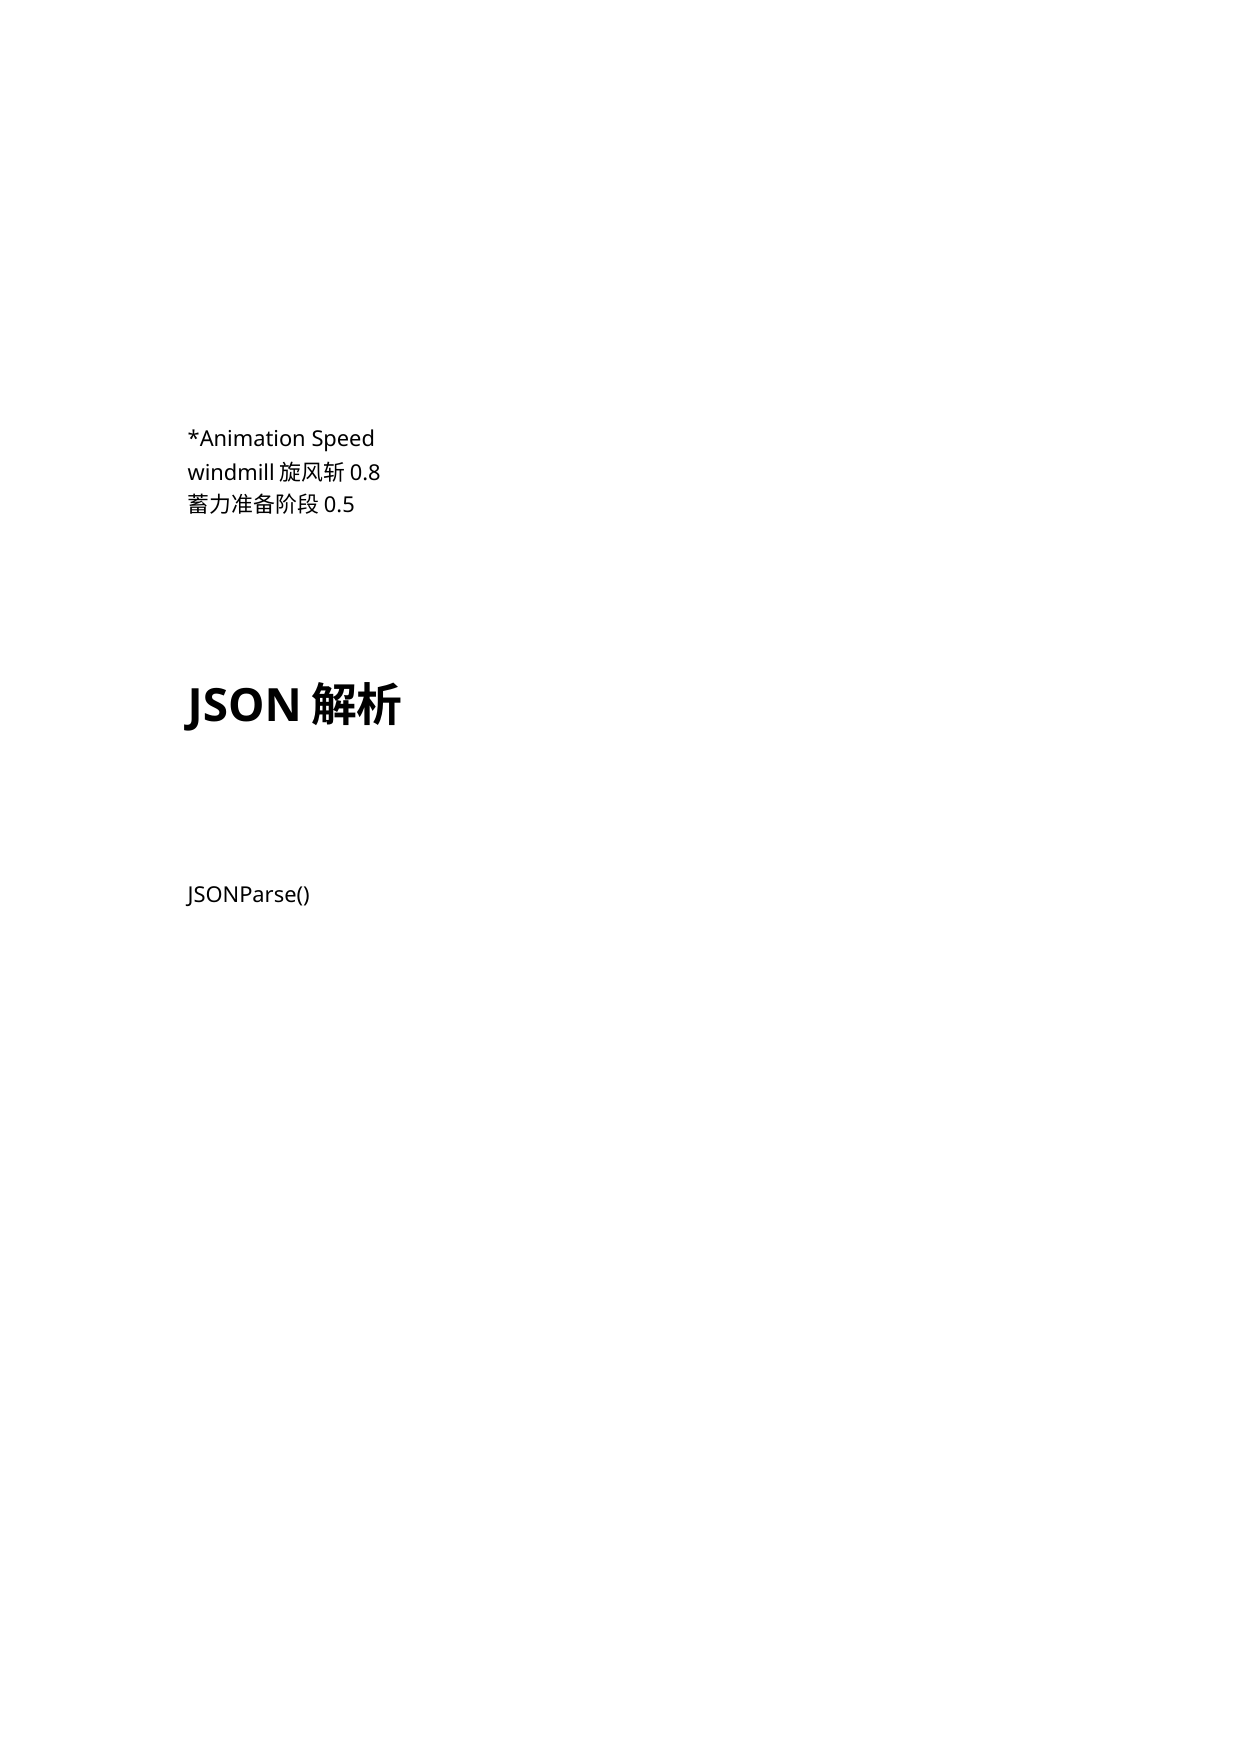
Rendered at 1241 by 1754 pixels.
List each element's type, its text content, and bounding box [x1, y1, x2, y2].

text windmill旋风斩 0.8 [187, 454, 1053, 487]
text *Animation Speed [187, 422, 1053, 454]
text 蓄力准备阶段 0.5 [187, 487, 1053, 519]
text JSONParse() [187, 878, 1053, 911]
text JSON解析 [187, 652, 1053, 750]
